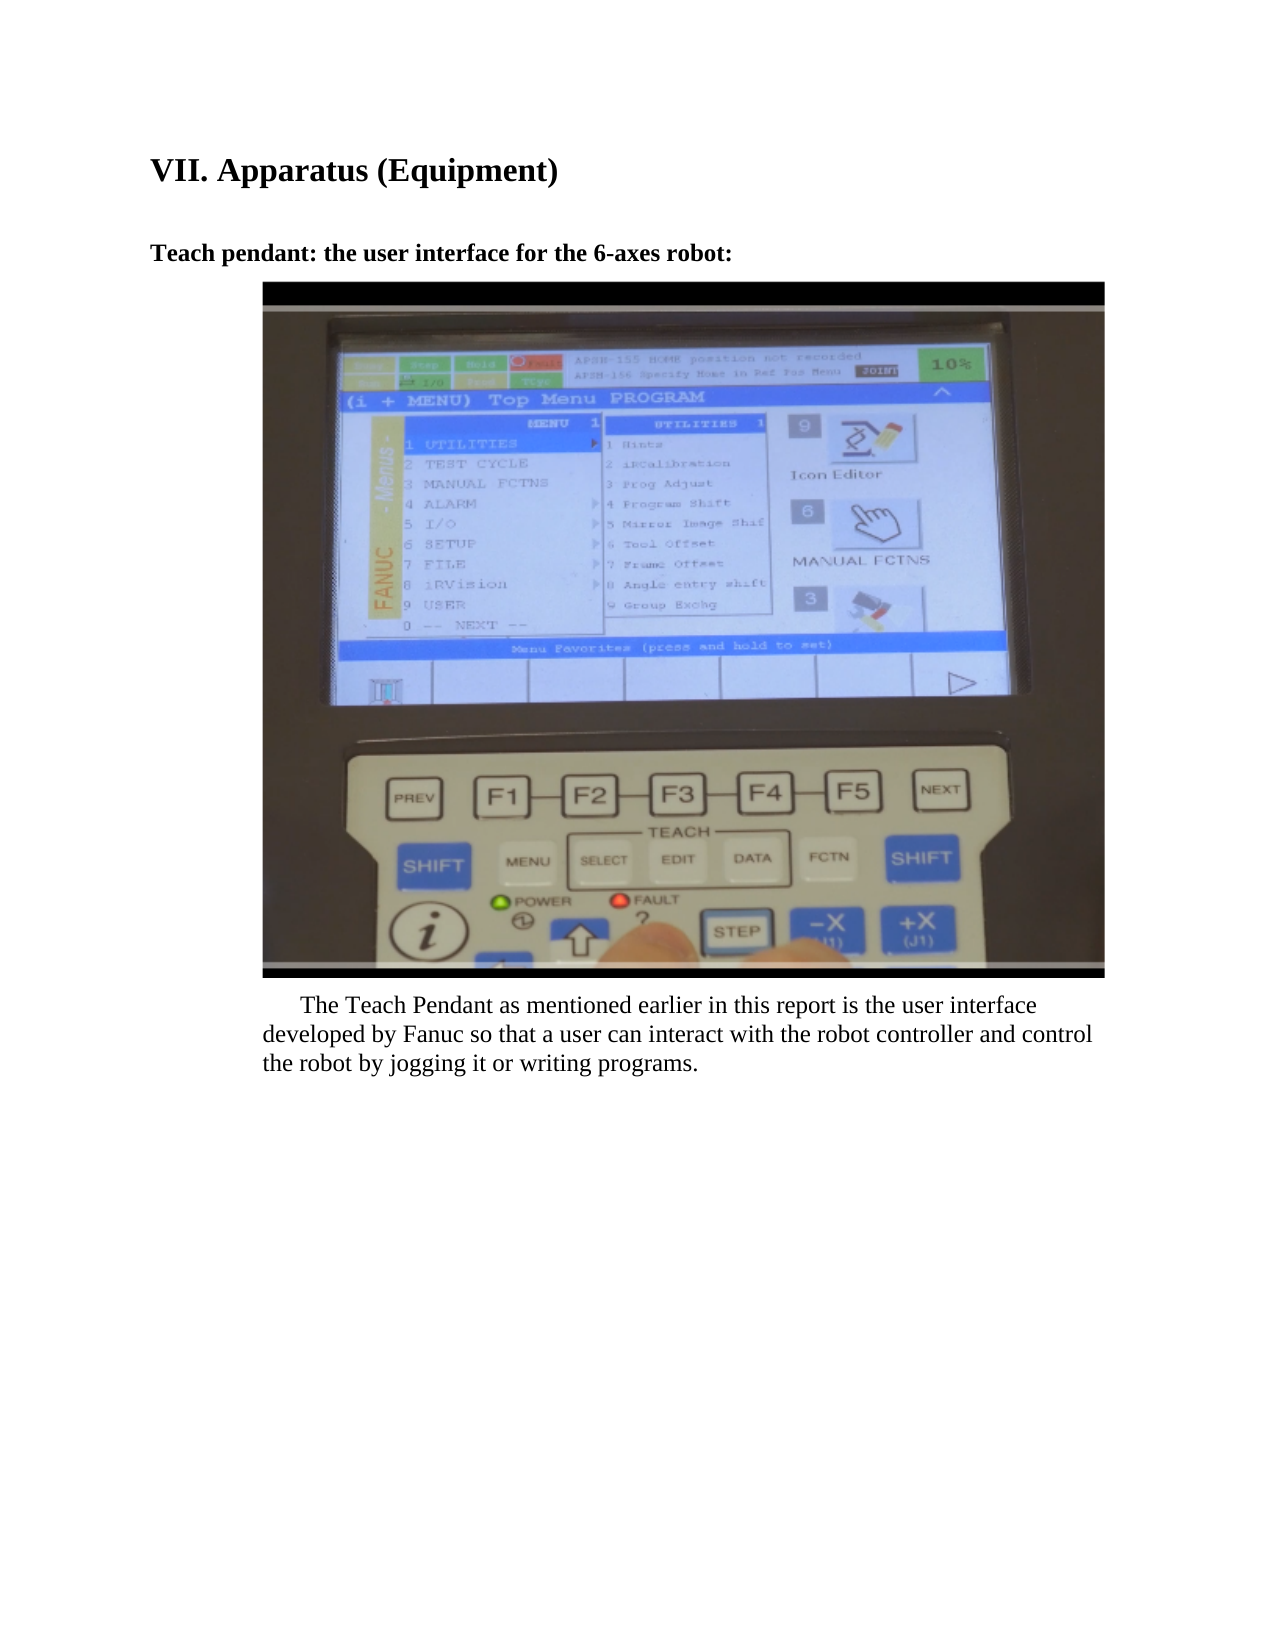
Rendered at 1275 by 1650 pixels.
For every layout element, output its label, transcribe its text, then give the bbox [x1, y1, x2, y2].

text Teach pendant: the user interface for the 6-axes robot: [150, 238, 1125, 267]
picture [262, 279, 1105, 978]
subtitle VII. Apparatus (Equipment) [150, 150, 1125, 188]
text The Teach Pendant as mentioned earlier in this report is the user interface developed by Fanuc so that a user can interact with the robot controller and control the robot by jogging it or writing programs. [262, 990, 1125, 1077]
